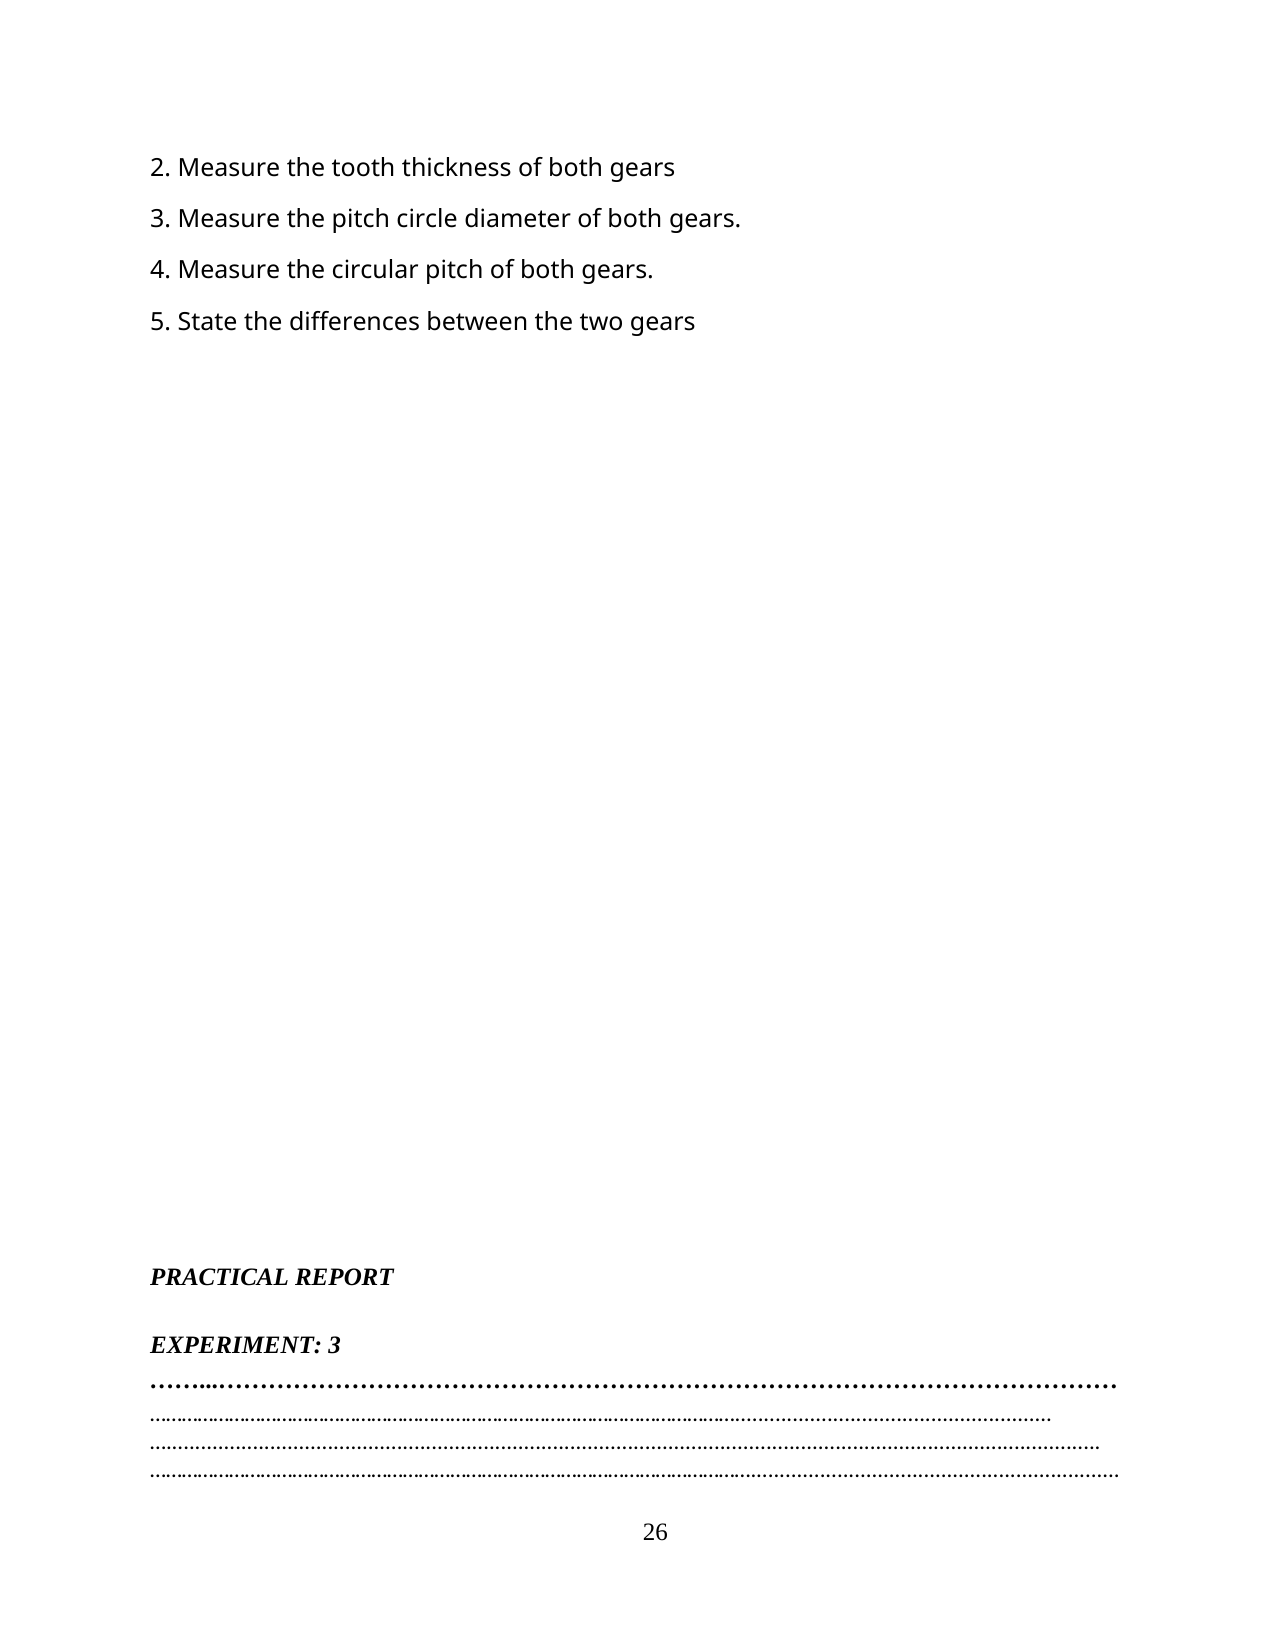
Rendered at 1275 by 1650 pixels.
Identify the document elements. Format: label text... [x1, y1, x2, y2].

text PRACTICAL REPORT [150, 1262, 1124, 1291]
text 2. Measure the tooth thickness of both gears [150, 150, 1125, 184]
text ……...……………………………………………………………………………………………… [150, 1365, 1124, 1393]
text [150, 1399, 1125, 1483]
text 5. State the differences between the two gears [150, 303, 1125, 337]
text 4. Measure the circular pitch of both gears. [150, 252, 1125, 286]
text EXPERIMENT: 3 [150, 1331, 1124, 1359]
text 3. Measure the pitch circle diameter of both gears. [150, 201, 1125, 235]
